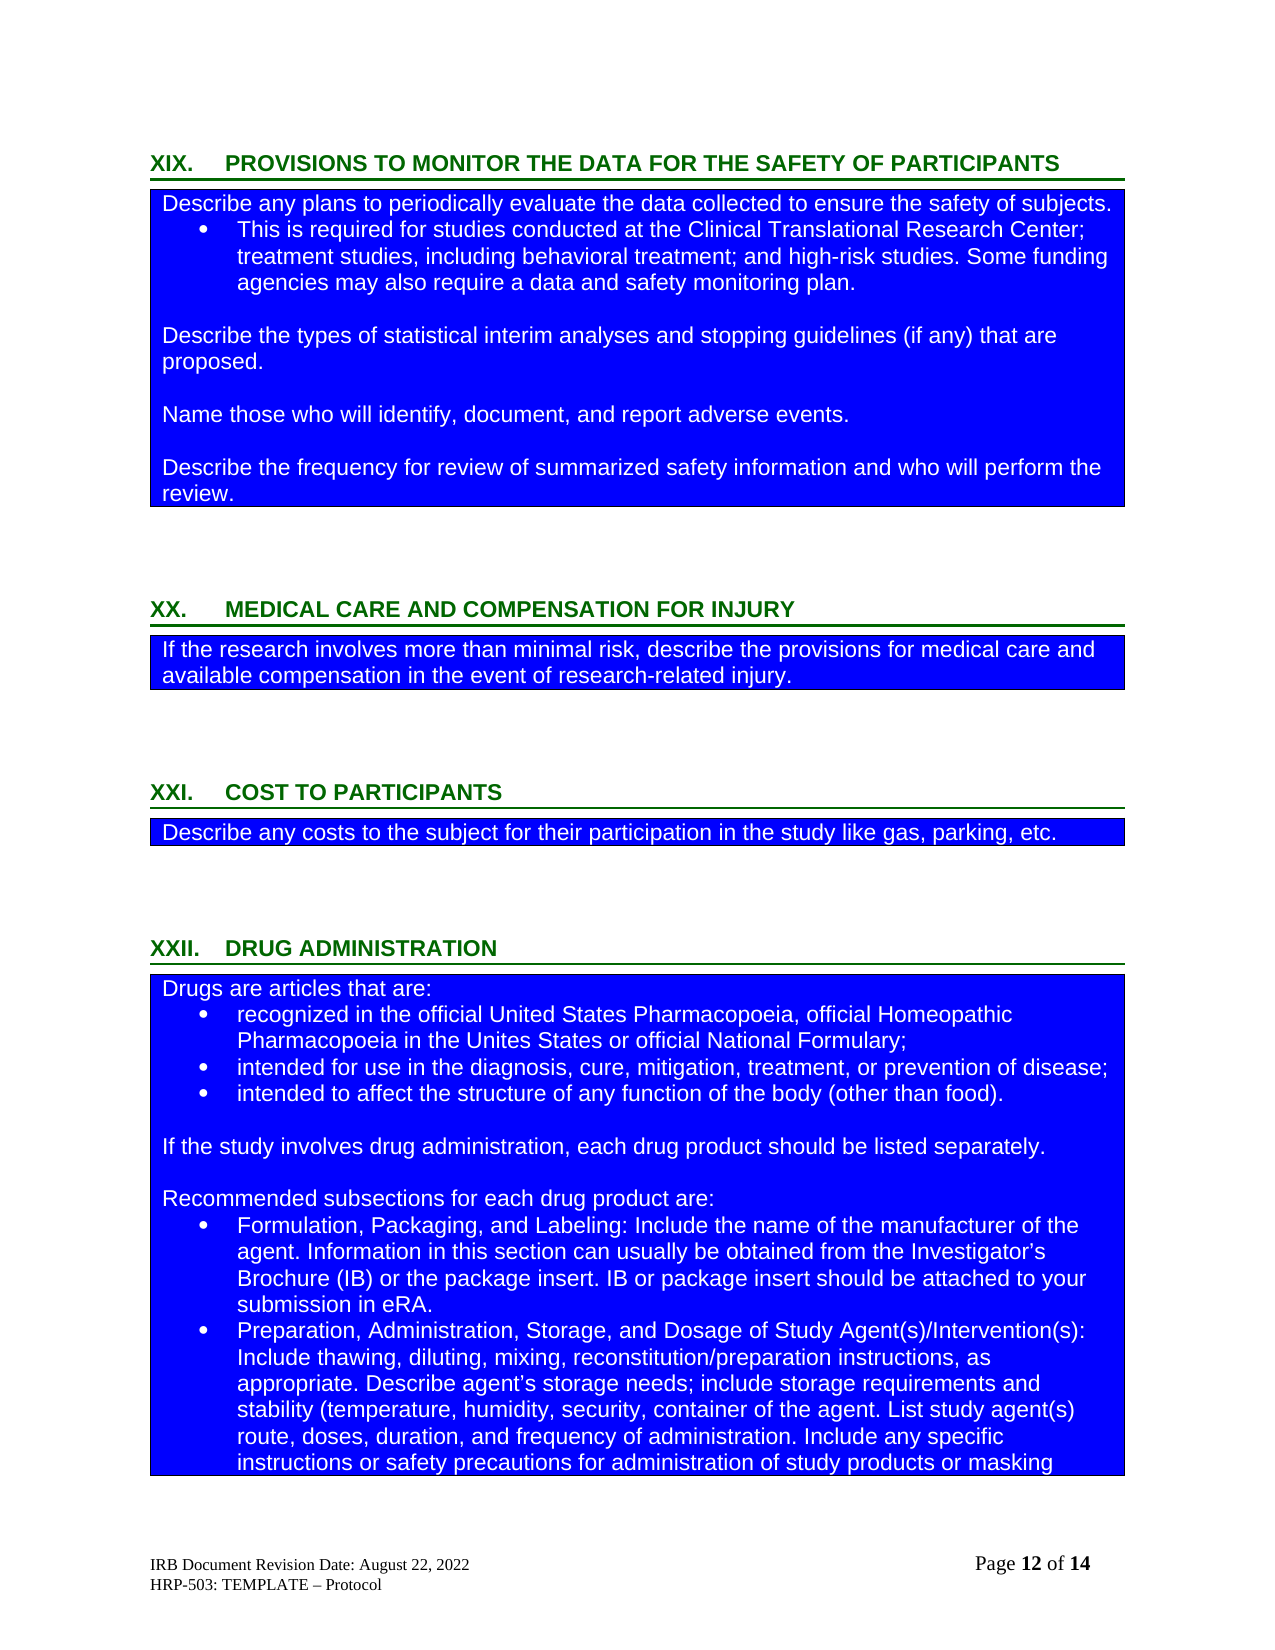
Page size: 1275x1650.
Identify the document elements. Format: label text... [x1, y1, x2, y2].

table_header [151, 975, 1124, 1475]
table_header If the research involves more than minimal risk, describe the provisions for medical care and available compensation in the event of research-related injury. [151, 636, 1124, 689]
subtitle DRUG ADMINISTRATION [150, 935, 1125, 963]
subtitle PROVISIONS TO MONITOR THE DATA FOR THE SAFETY OF PARTICIPANTS [150, 150, 1125, 178]
subtitle COST TO PARTICIPANTS [150, 778, 1125, 807]
subtitle MEDICAL CARE AND COMPENSATION FOR INJURY [150, 596, 1125, 624]
table_header Describe any costs to the subject for their participation in the study like gas, parking, etc. [151, 819, 1124, 845]
table_header Describe any plans to periodically evaluate the data collected to ensure the safety of subjects. This is required for studies conducted at the Clinical Translational Research Center; treatment studies, including behavioral treatment; and high-risk studies. Some funding agencies may also require a data and safety monitoring plan. Describe the types of statistical interim analyses and stopping guidelines (if any) that are proposed. Name those who will identify, document, and report adverse events. Describe the frequency for review of summarized safety information and who will perform the review. [151, 190, 1124, 506]
